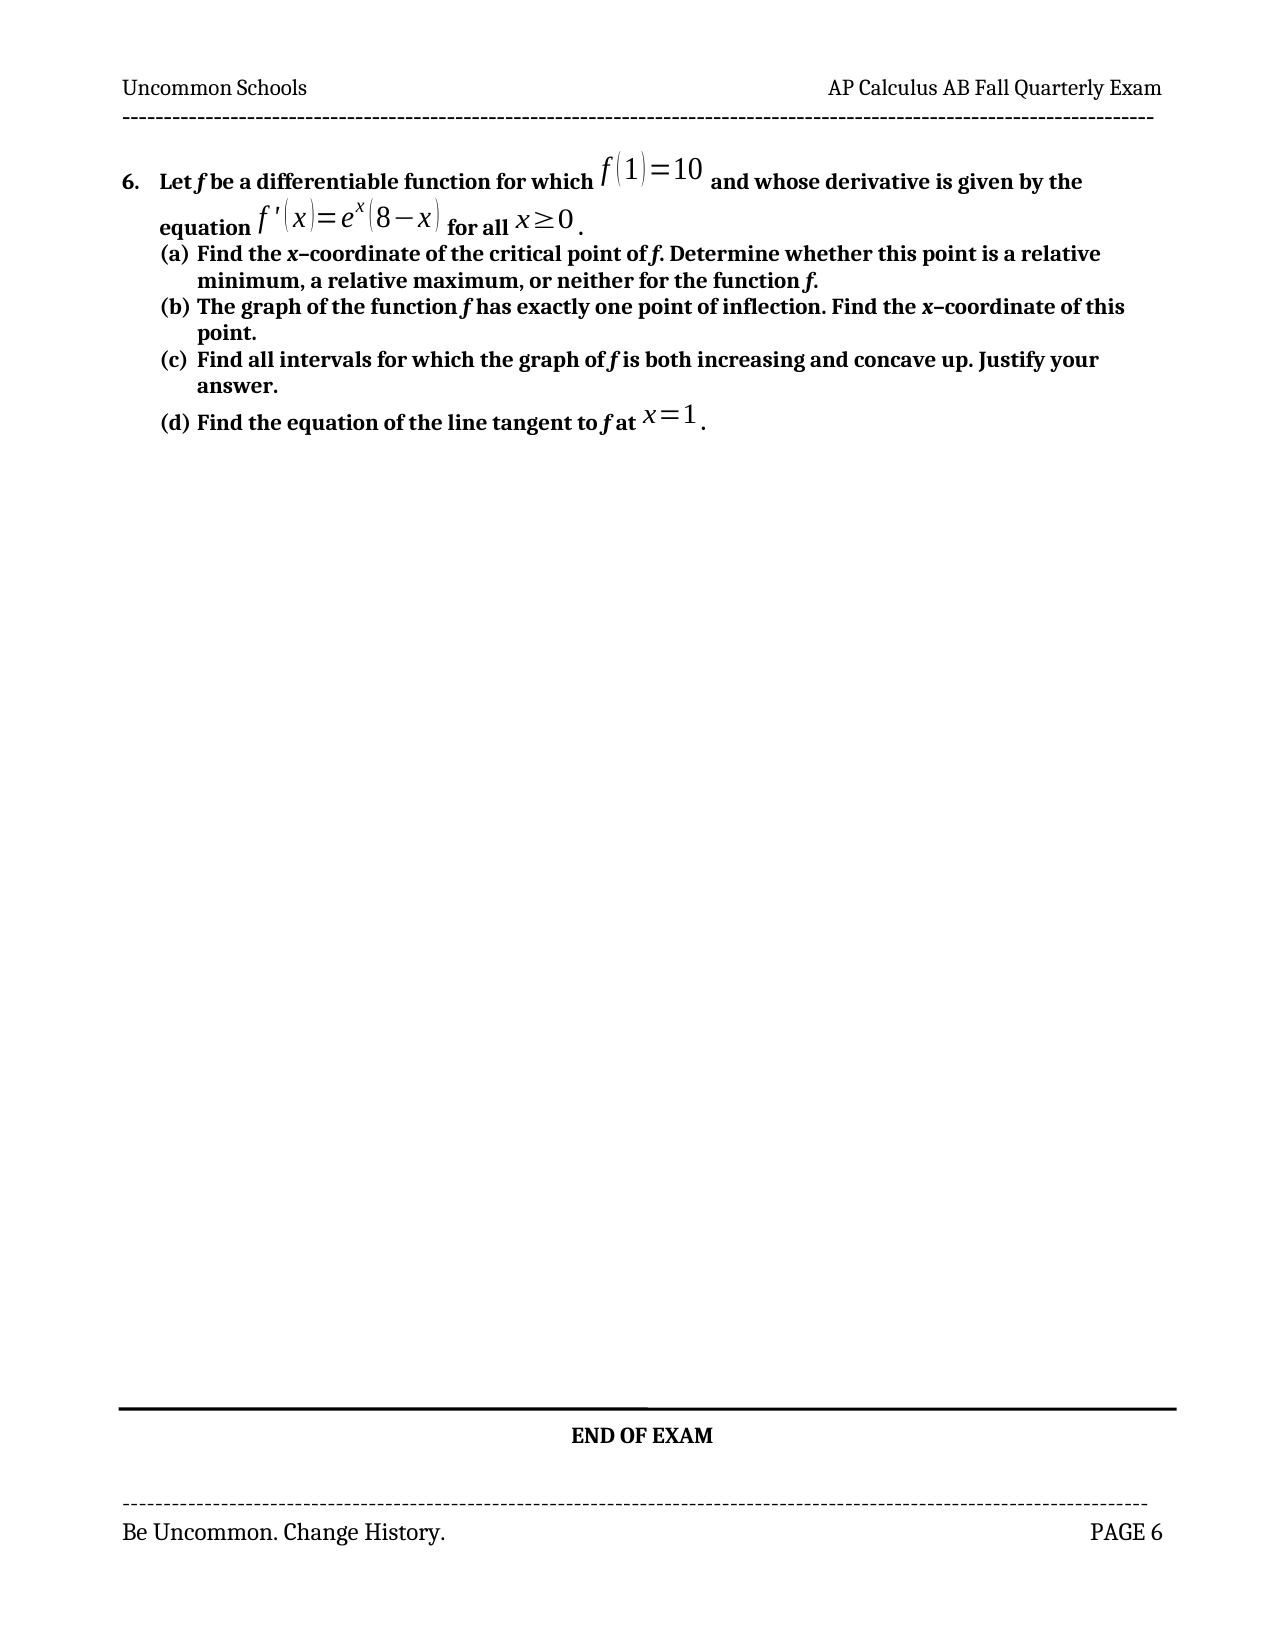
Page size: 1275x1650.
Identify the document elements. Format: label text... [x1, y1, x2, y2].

text END OF EXAM [122, 1423, 1162, 1449]
list Find the equation of the line tangent to f at . [159, 399, 1162, 436]
list Let f be a differentiable function for which and whose derivative is given by the equation for all . [122, 150, 1162, 241]
list The graph of the function f has exactly one point of inflection. Find the x–coordinate of this point. [159, 294, 1162, 347]
list Find all intervals for which the graph of f is both increasing and concave up. Justify your answer. [159, 347, 1162, 399]
list Find the x–coordinate of the critical point of f. Determine whether this point is a relative minimum, a relative maximum, or neither for the function f. [159, 241, 1162, 294]
